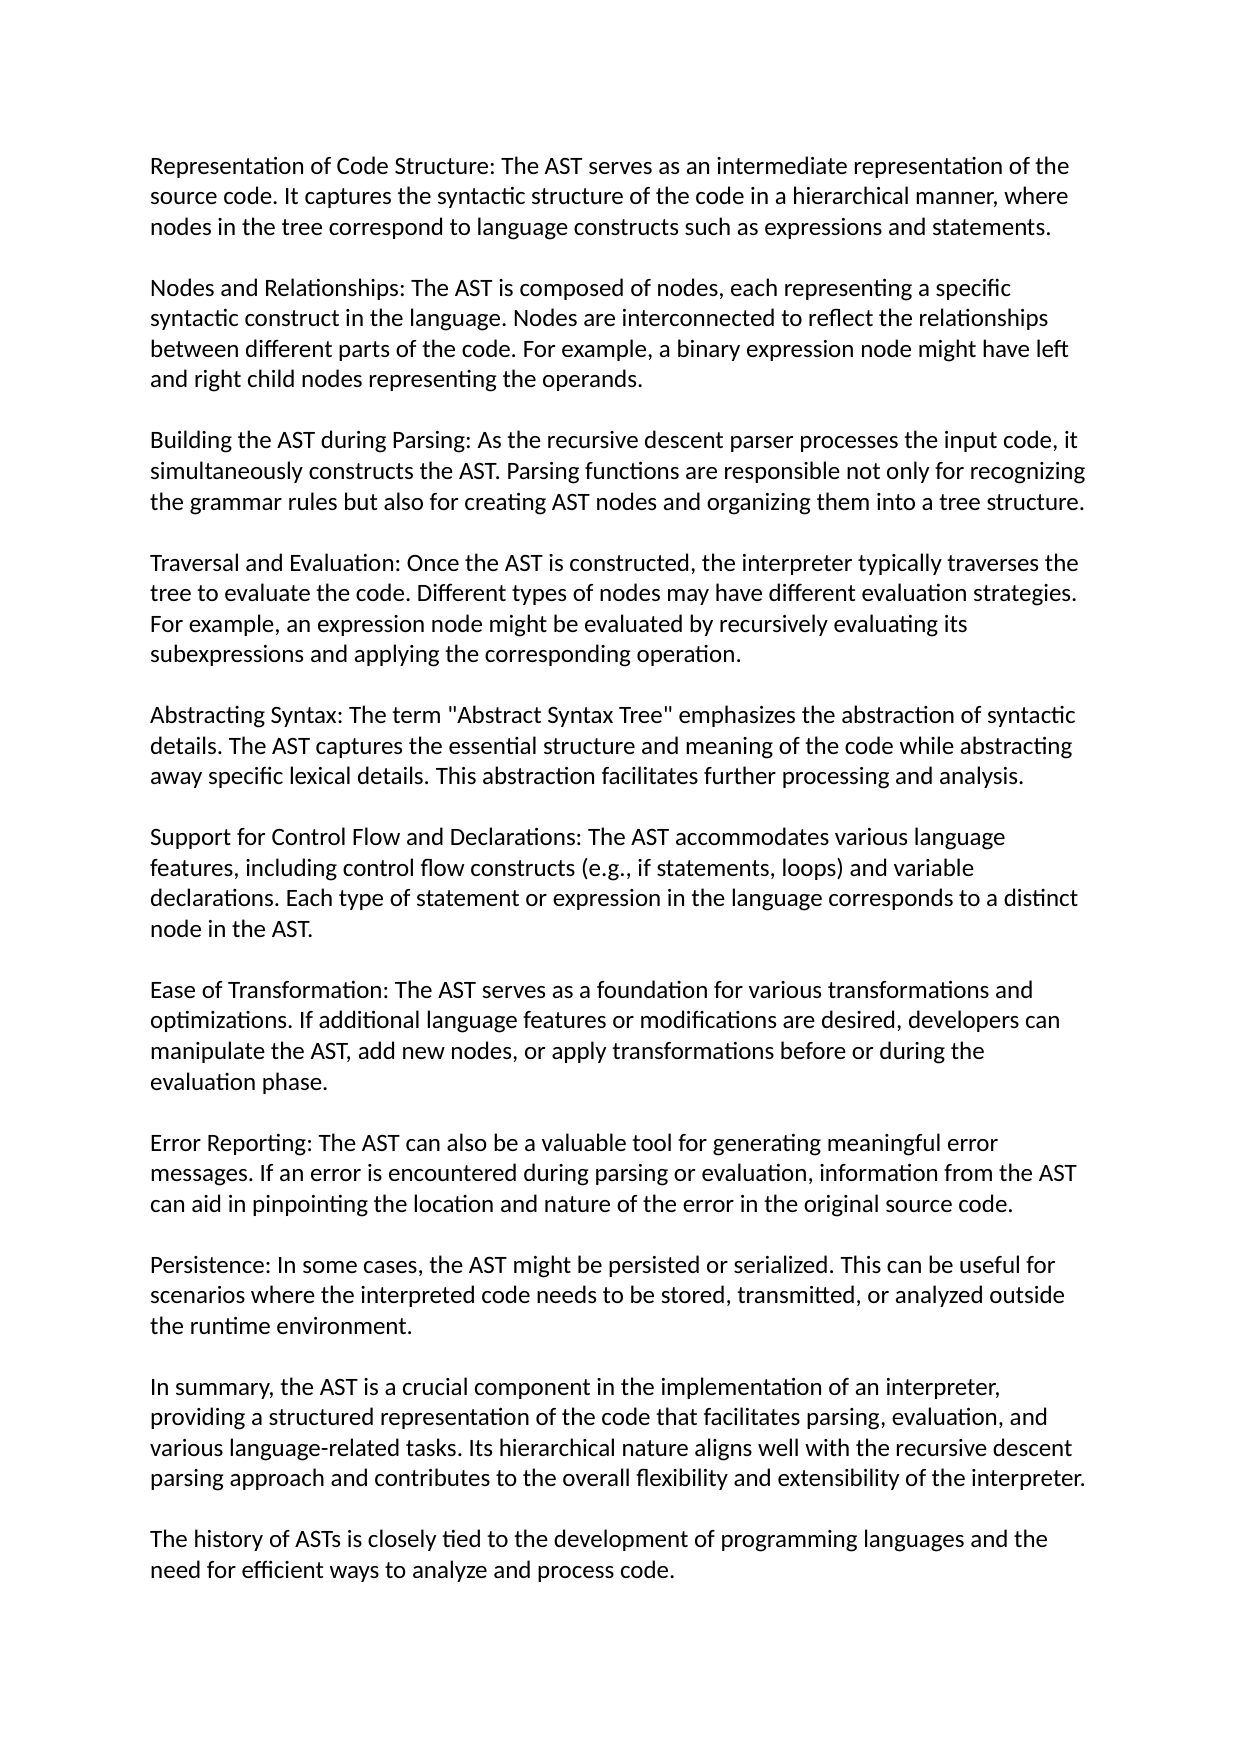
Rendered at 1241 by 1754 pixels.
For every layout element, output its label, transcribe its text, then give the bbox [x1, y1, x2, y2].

text Building the AST during Parsing: As the recursive descent parser processes the input code, it simultaneously constructs the AST. Parsing functions are responsible not only for recognizing the grammar rules but also for creating AST nodes and organizing them into a tree structure. [150, 425, 1090, 516]
text Abstracting Syntax: The term "Abstract Syntax Tree" emphasizes the abstraction of syntactic details. The AST captures the essential structure and meaning of the code while abstracting away specific lexical details. This abstraction facilitates further processing and analysis. [150, 699, 1090, 791]
text Support for Control Flow and Declarations: The AST accommodates various language features, including control flow constructs (e.g., if statements, loops) and variable declarations. Each type of statement or expression in the language corresponds to a distinct node in the AST. [150, 821, 1090, 943]
text Nodes and Relationships: The AST is composed of nodes, each representing a specific syntactic construct in the language. Nodes are interconnected to reflect the relationships between different parts of the code. For example, a binary expression node might have left and right child nodes representing the operands. [150, 272, 1090, 394]
text The history of ASTs is closely tied to the development of programming languages and the need for efficient ways to analyze and process code. [150, 1493, 1090, 1584]
text In summary, the AST is a crucial component in the implementation of an interpreter, providing a structured representation of the code that facilitates parsing, evaluation, and various language-related tasks. Its hierarchical nature aligns well with the recursive descent parsing approach and contributes to the overall flexibility and extensibility of the interpreter. [150, 1371, 1090, 1493]
text Ease of Transformation: The AST serves as a foundation for various transformations and optimizations. If additional language features or modifications are desired, developers can manipulate the AST, add new nodes, or apply transformations before or during the evaluation phase. [150, 974, 1090, 1096]
text Error Reporting: The AST can also be a valuable tool for generating meaningful error messages. If an error is encountered during parsing or evaluation, information from the AST can aid in pinpointing the location and nature of the error in the original source code. [150, 1127, 1090, 1218]
text Representation of Code Structure: The AST serves as an intermediate representation of the source code. It captures the syntactic structure of the code in a hierarchical manner, where nodes in the tree correspond to language constructs such as expressions and statements. [150, 150, 1090, 242]
text Traversal and Evaluation: Once the AST is constructed, the interpreter typically traverses the tree to evaluate the code. Different types of nodes may have different evaluation strategies. For example, an expression node might be evaluated by recursively evaluating its subexpressions and applying the corresponding operation. [150, 547, 1090, 669]
text Persistence: In some cases, the AST might be persisted or serialized. This can be useful for scenarios where the interpreted code needs to be stored, transmitted, or analyzed outside the runtime environment. [150, 1249, 1090, 1340]
